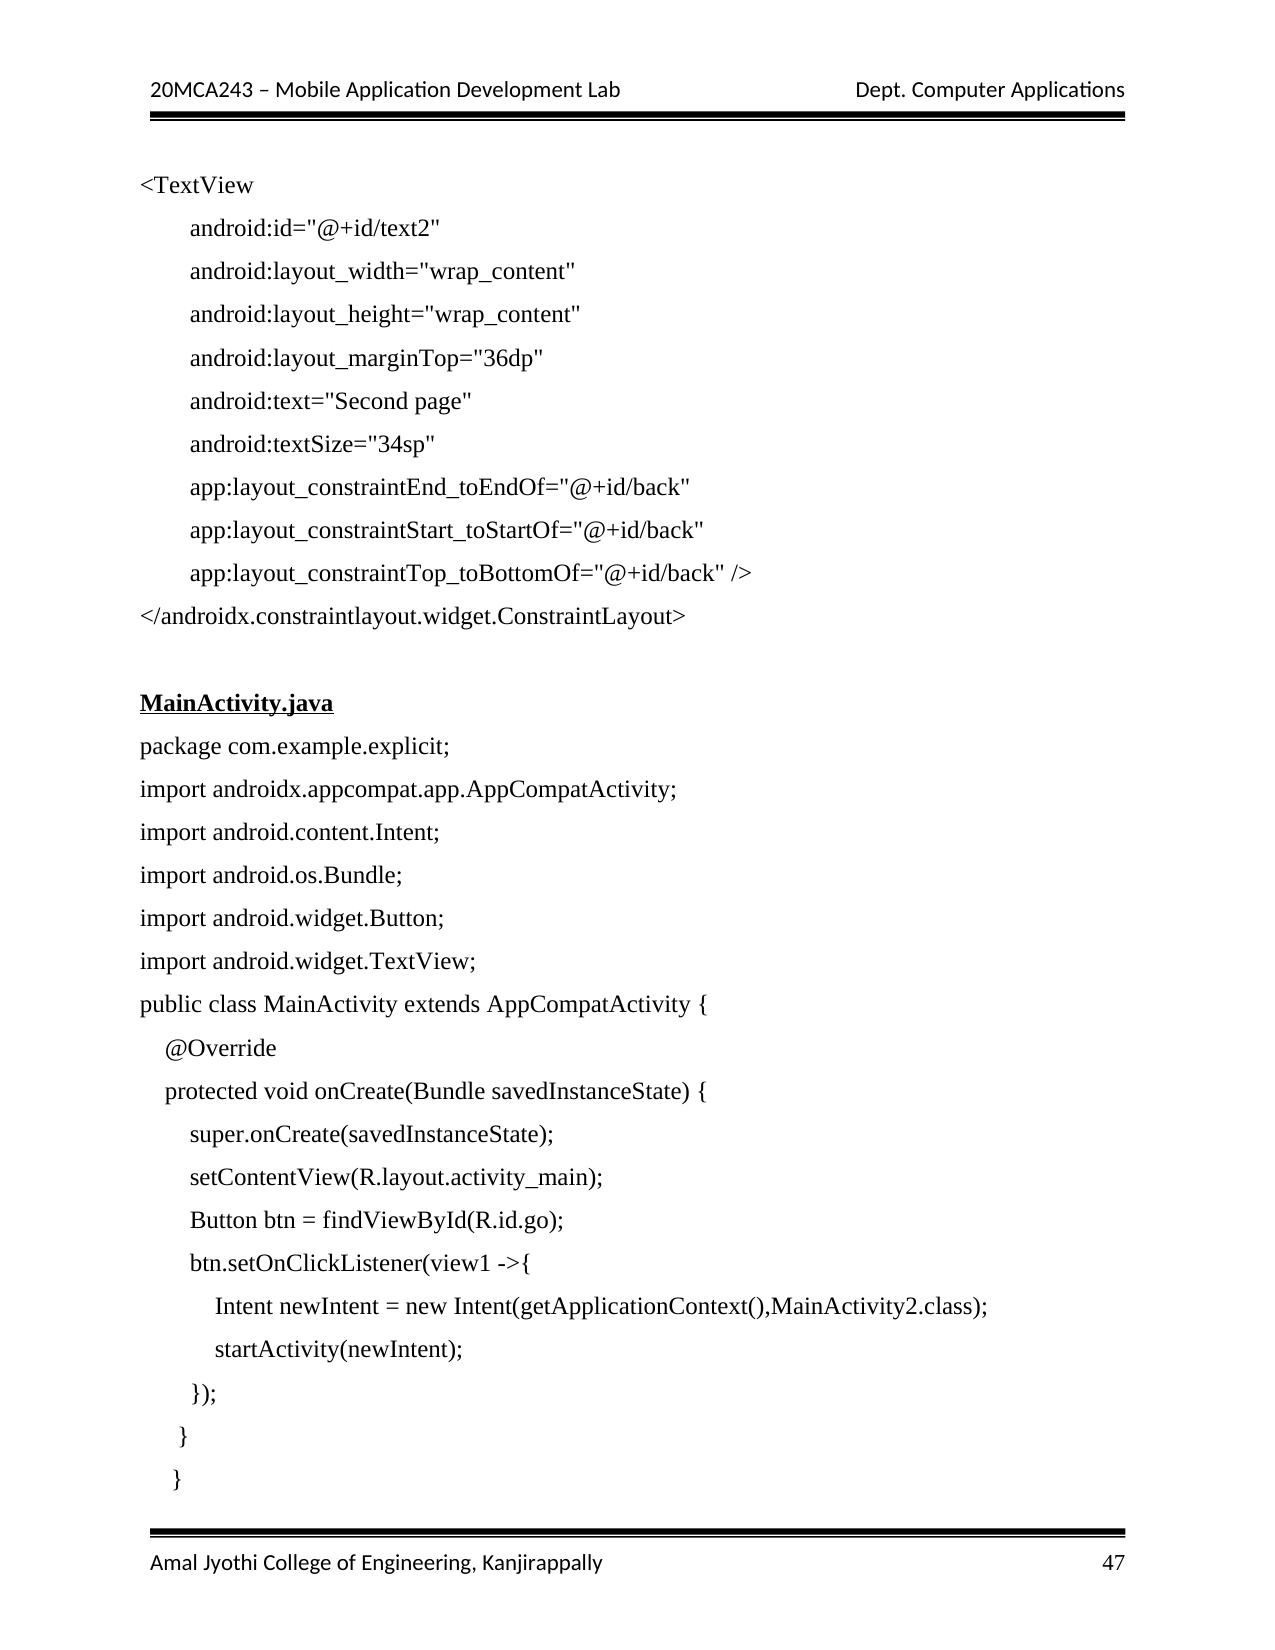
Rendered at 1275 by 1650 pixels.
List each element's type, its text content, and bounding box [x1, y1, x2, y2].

text btn.setOnClickListener(view1 ->{ [139, 1248, 1167, 1277]
text android:textSize="34sp" [139, 429, 1167, 458]
text } [139, 1464, 1167, 1493]
text <TextView [139, 170, 1167, 199]
text android:layout_height="wrap_content" [139, 299, 1167, 328]
text android:layout_width="wrap_content" [139, 256, 1167, 285]
text </androidx.constraintlayout.widget.ConstraintLayout> [139, 601, 1167, 630]
text protected void onCreate(Bundle savedInstanceState) { [139, 1076, 1167, 1104]
text app:layout_constraintStart_toStartOf="@+id/back" [139, 515, 1167, 544]
text import android.widget.Button; [139, 903, 1167, 932]
text Intent newIntent = new Intent(getApplicationContext(),MainActivity2.class); [139, 1291, 1167, 1320]
text app:layout_constraintTop_toBottomOf="@+id/back" /> [139, 558, 1167, 587]
text import androidx.appcompat.app.AppCompatActivity; [139, 774, 1167, 803]
text android:text="Second page" [139, 386, 1167, 414]
text import android.content.Intent; [139, 817, 1167, 846]
text MainActivity.java [139, 688, 1167, 716]
text public class MainActivity extends AppCompatActivity { [139, 989, 1167, 1018]
text @Override [139, 1033, 1167, 1061]
text Button btn = findViewById(R.id.go); [139, 1205, 1167, 1234]
text android:id="@+id/text2" [139, 213, 1167, 242]
text import android.os.Bundle; [139, 860, 1167, 889]
text }); [139, 1378, 1167, 1406]
text super.onCreate(savedInstanceState); [139, 1119, 1167, 1148]
text package com.example.explicit; [139, 731, 1167, 759]
text app:layout_constraintEnd_toEndOf="@+id/back" [139, 472, 1167, 501]
text android:layout_marginTop="36dp" [139, 343, 1167, 371]
text startActivity(newIntent); [139, 1334, 1167, 1363]
text } [139, 1421, 1167, 1449]
text setContentView(R.layout.activity_main); [139, 1162, 1167, 1191]
text import android.widget.TextView; [139, 946, 1167, 975]
